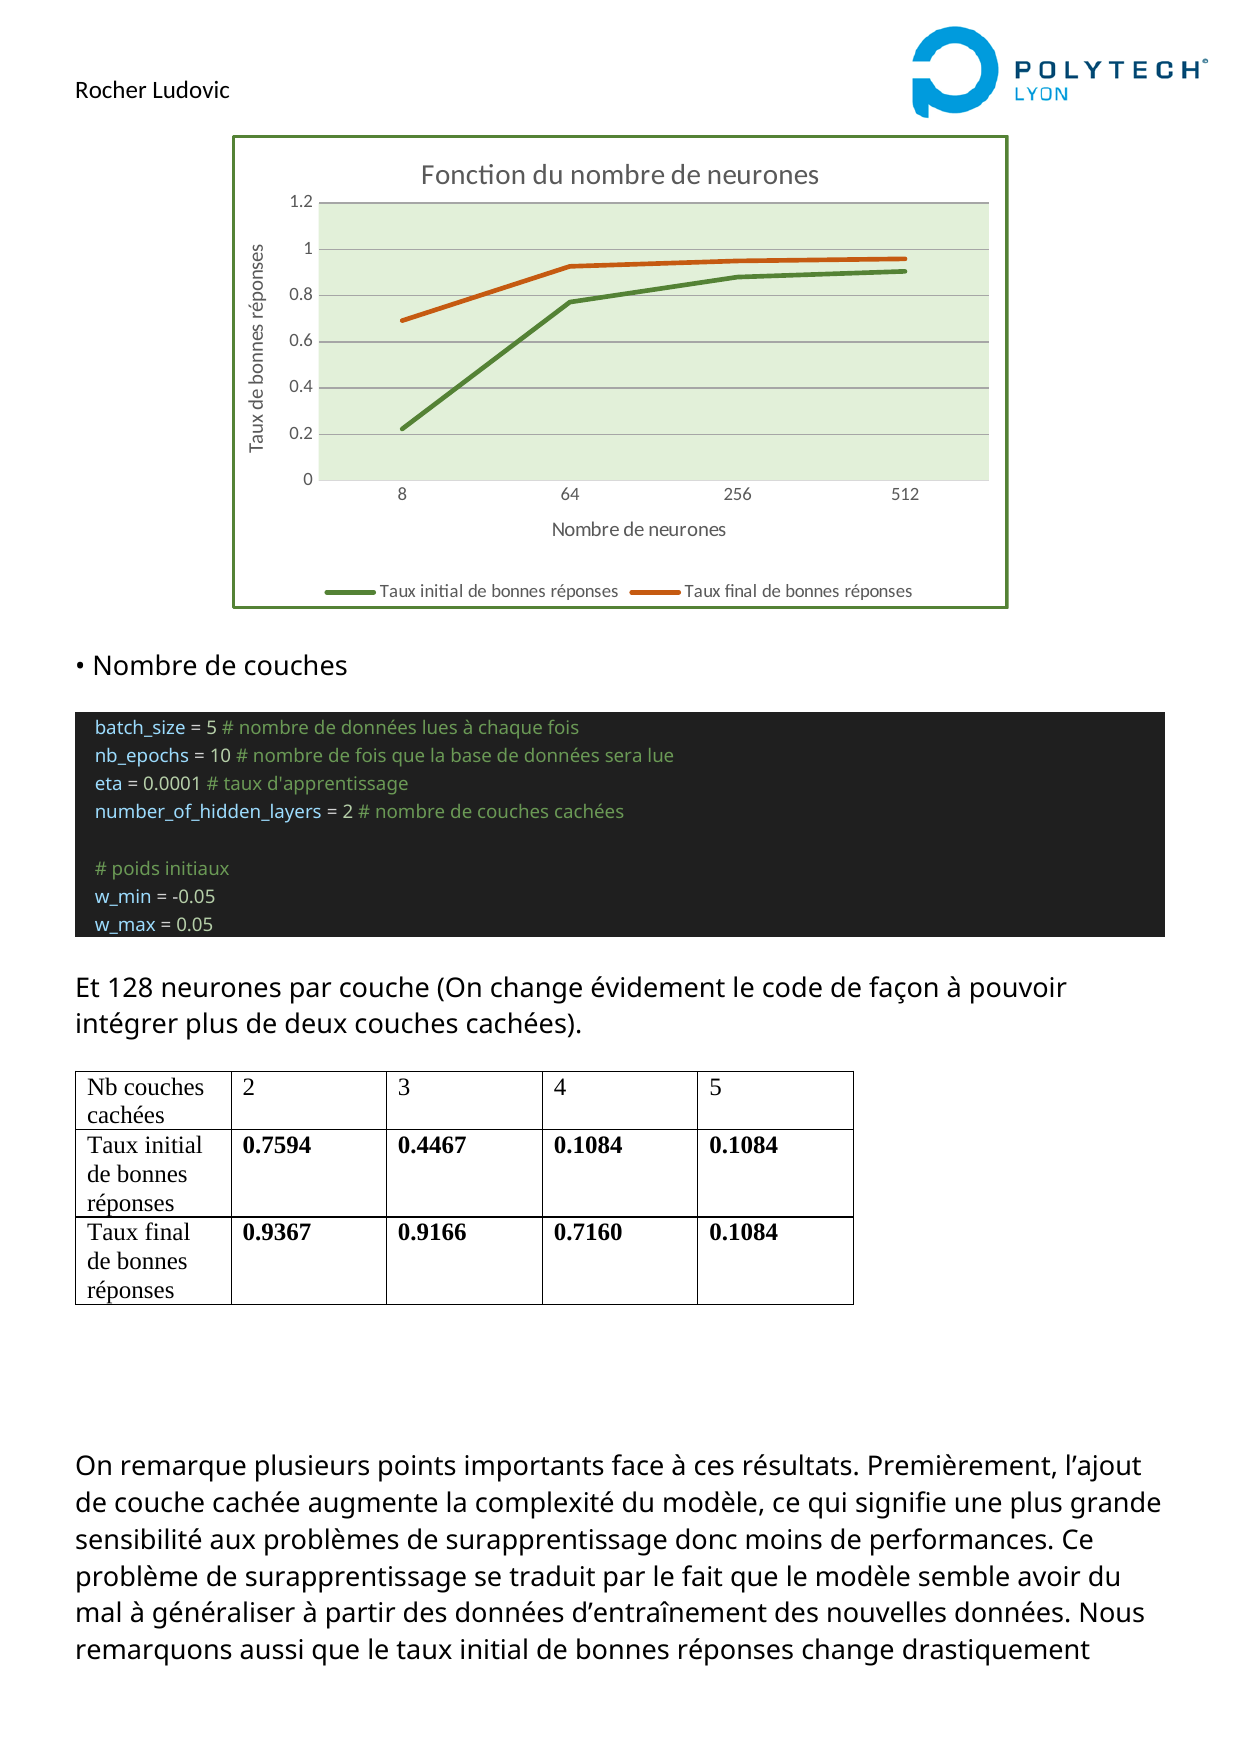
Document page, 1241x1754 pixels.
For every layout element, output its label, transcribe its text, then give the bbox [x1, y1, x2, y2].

text Et 128 neurones par couche (On change évidement le code de façon à pouvoir intégrer plus de deux couches cachées). [75, 968, 1165, 1071]
text number_of_hidden_layers = 2 # nombre de couches cachées [75, 796, 1165, 824]
text nb_epochs = 10 # nombre de fois que la base de données sera lue [75, 740, 1165, 768]
table_cell Taux final de bonnes réponses [76, 1218, 231, 1304]
text w_max = 0.05 [75, 909, 1165, 937]
text w_min = -0.05 [75, 881, 1165, 909]
table_header 4 [543, 1072, 697, 1129]
picture [902, 17, 1215, 127]
table_cell 0.1084 [543, 1130, 697, 1216]
table_cell 0.1084 [698, 1130, 853, 1216]
table_header 2 [232, 1072, 386, 1129]
table_cell Taux initial de bonnes réponses [76, 1130, 231, 1216]
table_header Nb couches cachées [76, 1072, 231, 1129]
table_cell 0.7160 [543, 1218, 697, 1304]
table_header 3 [387, 1072, 542, 1129]
text • Nombre de couches [75, 646, 1165, 712]
text # poids initiaux [75, 852, 1165, 881]
text eta = 0.0001 # taux d'apprentissage [75, 768, 1165, 796]
table_cell 0.9367 [232, 1218, 386, 1304]
table_cell 0.1084 [698, 1218, 853, 1304]
table_cell 0.9166 [387, 1218, 542, 1304]
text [75, 1446, 1165, 1668]
table_cell 0.4467 [387, 1130, 542, 1216]
table_header 5 [698, 1072, 853, 1129]
table_cell 0.7594 [232, 1130, 386, 1216]
text batch_size = 5 # nombre de données lues à chaque fois [75, 712, 1165, 740]
